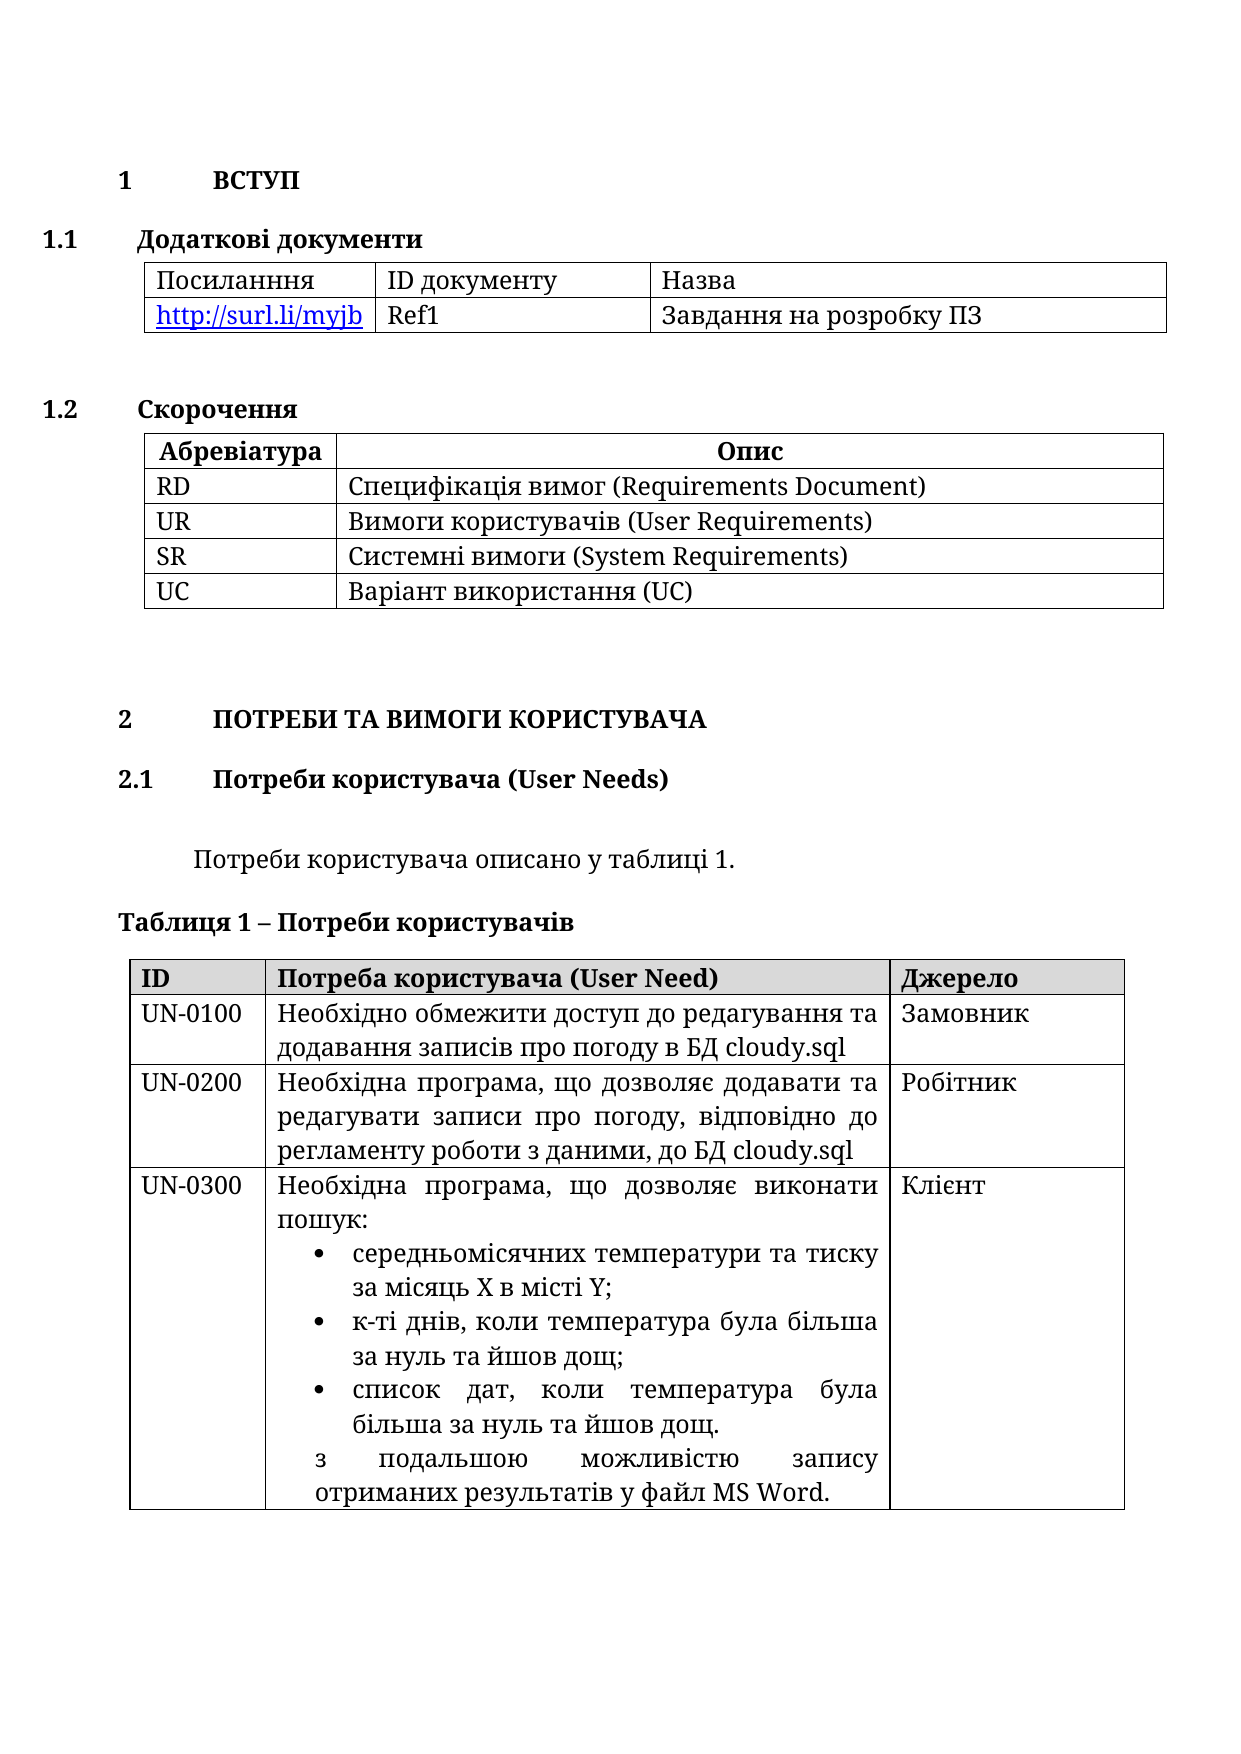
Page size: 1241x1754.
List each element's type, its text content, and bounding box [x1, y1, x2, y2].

table_cell UN-0100 [131, 995, 265, 1063]
table_header ID документу [376, 263, 650, 297]
table_cell Клієнт [891, 1168, 1124, 1508]
table_header Опис [337, 434, 1163, 468]
table_header Посиланння [145, 263, 375, 297]
text Потреби користувача описано у таблиці 1. [118, 842, 1125, 876]
table_cell Системні вимоги (System Requirements) [337, 539, 1163, 573]
table_cell RD [145, 469, 336, 503]
table_cell UN-0300 [131, 1168, 265, 1508]
table_cell http://surl.li/myjb [145, 298, 375, 332]
table_cell Необхідна програма, що дозволяє виконати пошук: середньомісячних температури та тиску за місяць Х в місті Y; к-ті днів, коли температура була більша за нуль та йшов дощ; список дат, коли температура була більша за нуль та йшов дощ. з подальшою можливістю запису отриманих результатів у файл MS Word. [266, 1168, 889, 1508]
table_header Джерело [891, 960, 1124, 994]
table_cell UC [145, 574, 336, 608]
subtitle Потреби користувача (User Needs) [118, 761, 1125, 795]
table_cell Варіант використання (UC) [337, 574, 1163, 608]
subtitle Потреби та вимоги користувача [118, 702, 1125, 736]
table_cell Вимоги користувачів (User Requirements) [337, 504, 1163, 538]
table_cell Необхідна програма, що дозволяє додавати та редагувати записи про погоду, відповідно до регламенту роботи з даними, до БД cloudy.sql [266, 1065, 889, 1167]
table_cell Специфікація вимог (Requirements Document) [337, 469, 1163, 503]
table_cell SR [145, 539, 336, 573]
subtitle Скорочення [42, 392, 1125, 426]
subtitle Додаткові документи [42, 222, 1125, 256]
table_header ID [131, 960, 265, 994]
table_cell UR [145, 504, 336, 538]
subtitle Вступ [118, 162, 1125, 197]
table_header Потреба користувача (User Need) [266, 960, 889, 994]
table_cell Необхідно обмежити доступ до редагування та додавання записів про погоду в БД cloudy.sql [266, 995, 889, 1063]
table_cell Завдання на розробку ПЗ [651, 298, 1166, 332]
table_cell Ref1 [376, 298, 650, 332]
table_cell Робітник [891, 1065, 1124, 1167]
text Таблиця 1 – Потреби користувачів [118, 904, 1125, 938]
table_cell Замовник [891, 995, 1124, 1063]
table_header Назва [651, 263, 1166, 297]
table_header Абревіатура [145, 434, 336, 468]
table_cell UN-0200 [131, 1065, 265, 1167]
